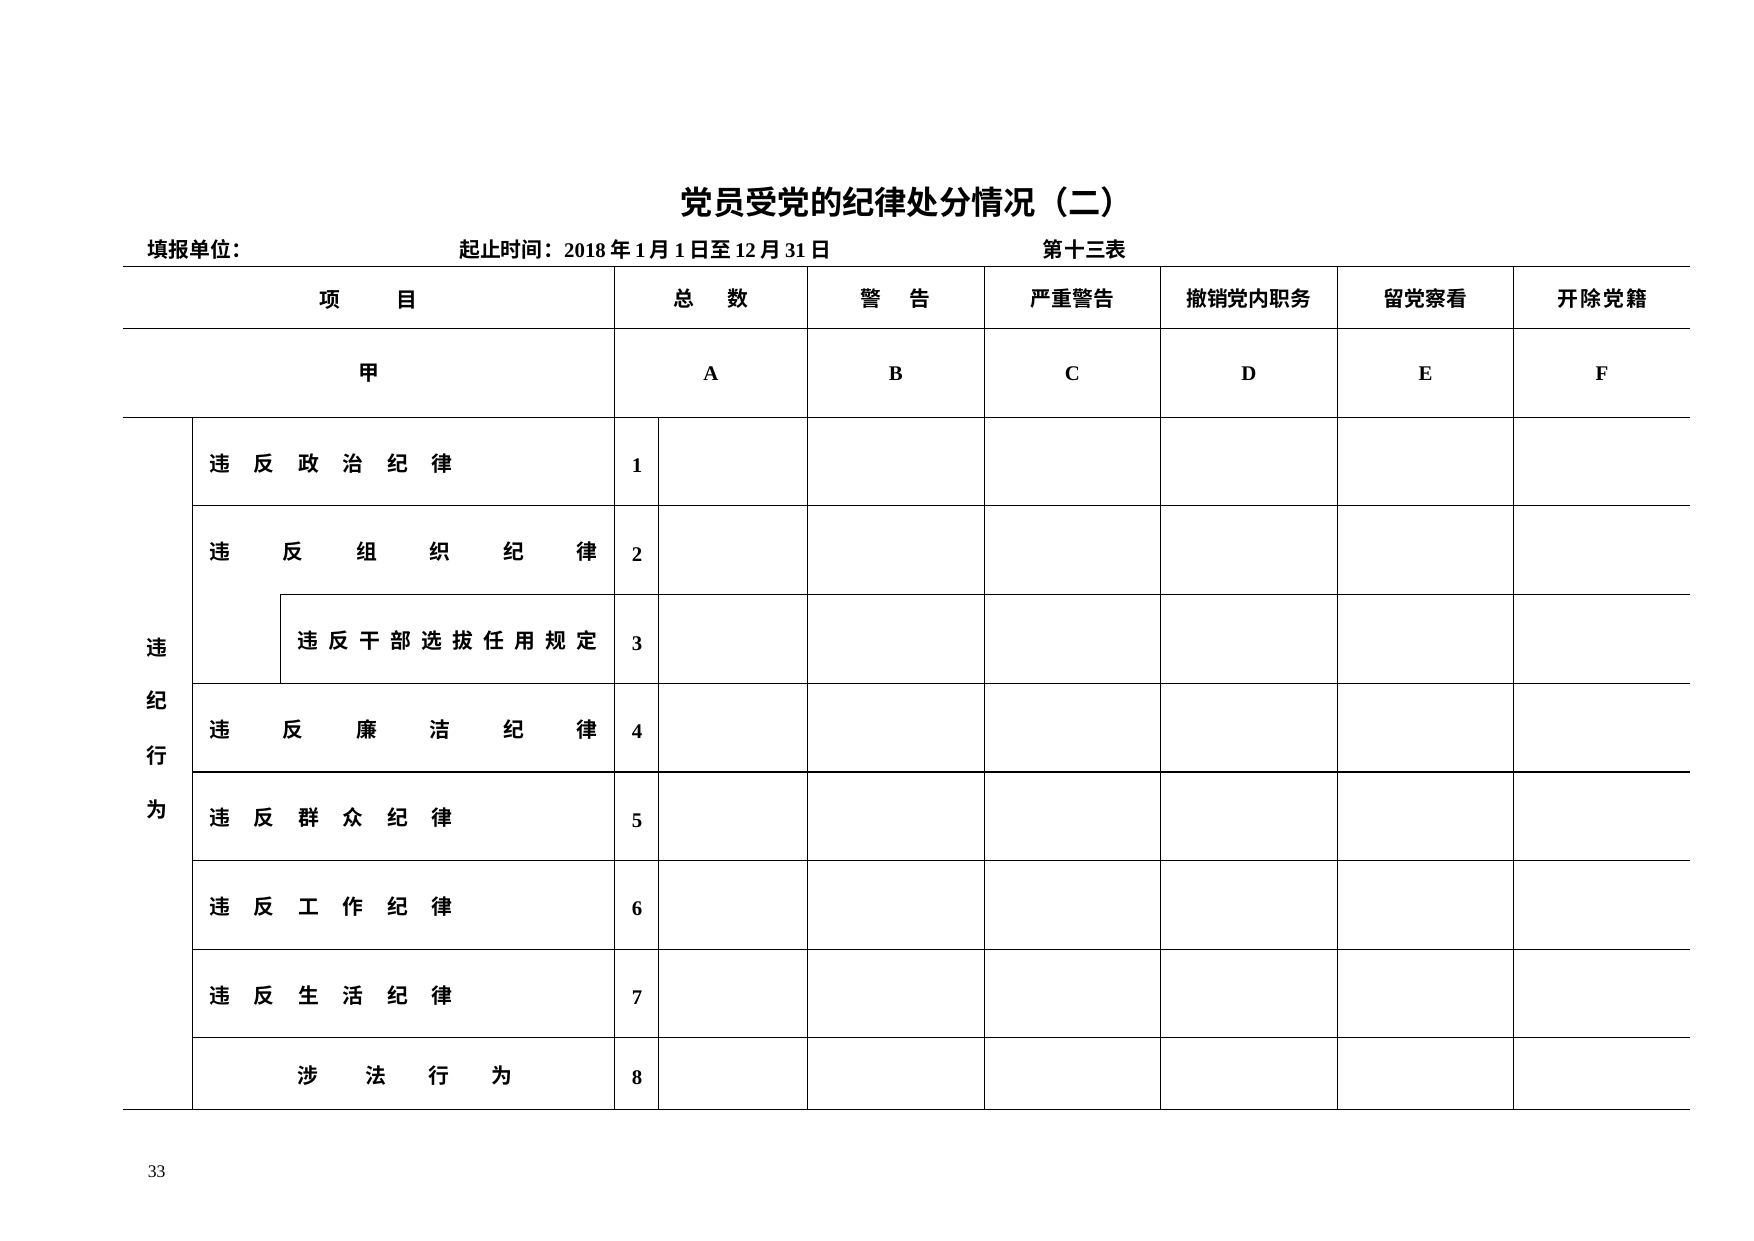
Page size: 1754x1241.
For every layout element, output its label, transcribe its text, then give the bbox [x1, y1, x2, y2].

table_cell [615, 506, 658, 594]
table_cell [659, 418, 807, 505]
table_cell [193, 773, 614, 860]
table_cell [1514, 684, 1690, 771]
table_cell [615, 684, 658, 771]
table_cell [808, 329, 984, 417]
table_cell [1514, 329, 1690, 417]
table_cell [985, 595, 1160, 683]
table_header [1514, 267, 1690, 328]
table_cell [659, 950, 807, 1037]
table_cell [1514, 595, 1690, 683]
text 党员受党的纪律处分情况（二） [148, 177, 1665, 224]
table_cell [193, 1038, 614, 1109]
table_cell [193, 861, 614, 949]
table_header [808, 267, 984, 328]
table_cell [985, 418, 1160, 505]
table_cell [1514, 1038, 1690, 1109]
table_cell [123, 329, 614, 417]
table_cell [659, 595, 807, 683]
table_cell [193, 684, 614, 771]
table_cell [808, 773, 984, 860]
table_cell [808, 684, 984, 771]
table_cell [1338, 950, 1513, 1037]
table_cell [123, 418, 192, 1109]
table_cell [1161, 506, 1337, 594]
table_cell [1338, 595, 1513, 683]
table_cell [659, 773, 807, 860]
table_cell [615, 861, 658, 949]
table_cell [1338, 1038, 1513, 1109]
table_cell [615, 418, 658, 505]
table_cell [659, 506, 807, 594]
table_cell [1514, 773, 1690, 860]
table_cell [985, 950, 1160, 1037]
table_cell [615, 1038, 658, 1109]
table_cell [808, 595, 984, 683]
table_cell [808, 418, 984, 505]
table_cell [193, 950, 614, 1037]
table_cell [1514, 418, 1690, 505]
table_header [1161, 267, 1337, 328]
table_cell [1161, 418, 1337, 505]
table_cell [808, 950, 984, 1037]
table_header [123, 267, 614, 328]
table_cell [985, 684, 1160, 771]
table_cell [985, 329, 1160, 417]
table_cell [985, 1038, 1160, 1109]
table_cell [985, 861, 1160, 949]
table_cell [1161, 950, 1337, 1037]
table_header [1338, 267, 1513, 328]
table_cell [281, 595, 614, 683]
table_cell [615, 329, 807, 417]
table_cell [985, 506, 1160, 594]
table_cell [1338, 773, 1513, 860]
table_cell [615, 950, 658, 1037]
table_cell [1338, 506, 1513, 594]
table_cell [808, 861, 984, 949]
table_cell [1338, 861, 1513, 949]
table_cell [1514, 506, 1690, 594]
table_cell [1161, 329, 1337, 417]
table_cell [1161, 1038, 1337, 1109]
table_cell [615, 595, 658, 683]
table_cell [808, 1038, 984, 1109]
text 填报单位： 起止时间：2018年1月1日至12月31日 第十三表 [148, 224, 1666, 266]
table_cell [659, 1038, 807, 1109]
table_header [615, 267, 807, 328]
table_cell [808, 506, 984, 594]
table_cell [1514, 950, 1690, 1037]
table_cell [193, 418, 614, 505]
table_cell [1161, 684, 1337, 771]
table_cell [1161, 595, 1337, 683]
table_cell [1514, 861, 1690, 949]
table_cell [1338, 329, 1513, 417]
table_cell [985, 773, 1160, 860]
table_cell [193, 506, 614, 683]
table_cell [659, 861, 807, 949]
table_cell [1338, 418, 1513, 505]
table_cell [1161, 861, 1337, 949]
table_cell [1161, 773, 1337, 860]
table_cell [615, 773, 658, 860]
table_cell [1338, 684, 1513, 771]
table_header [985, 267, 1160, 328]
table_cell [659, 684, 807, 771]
